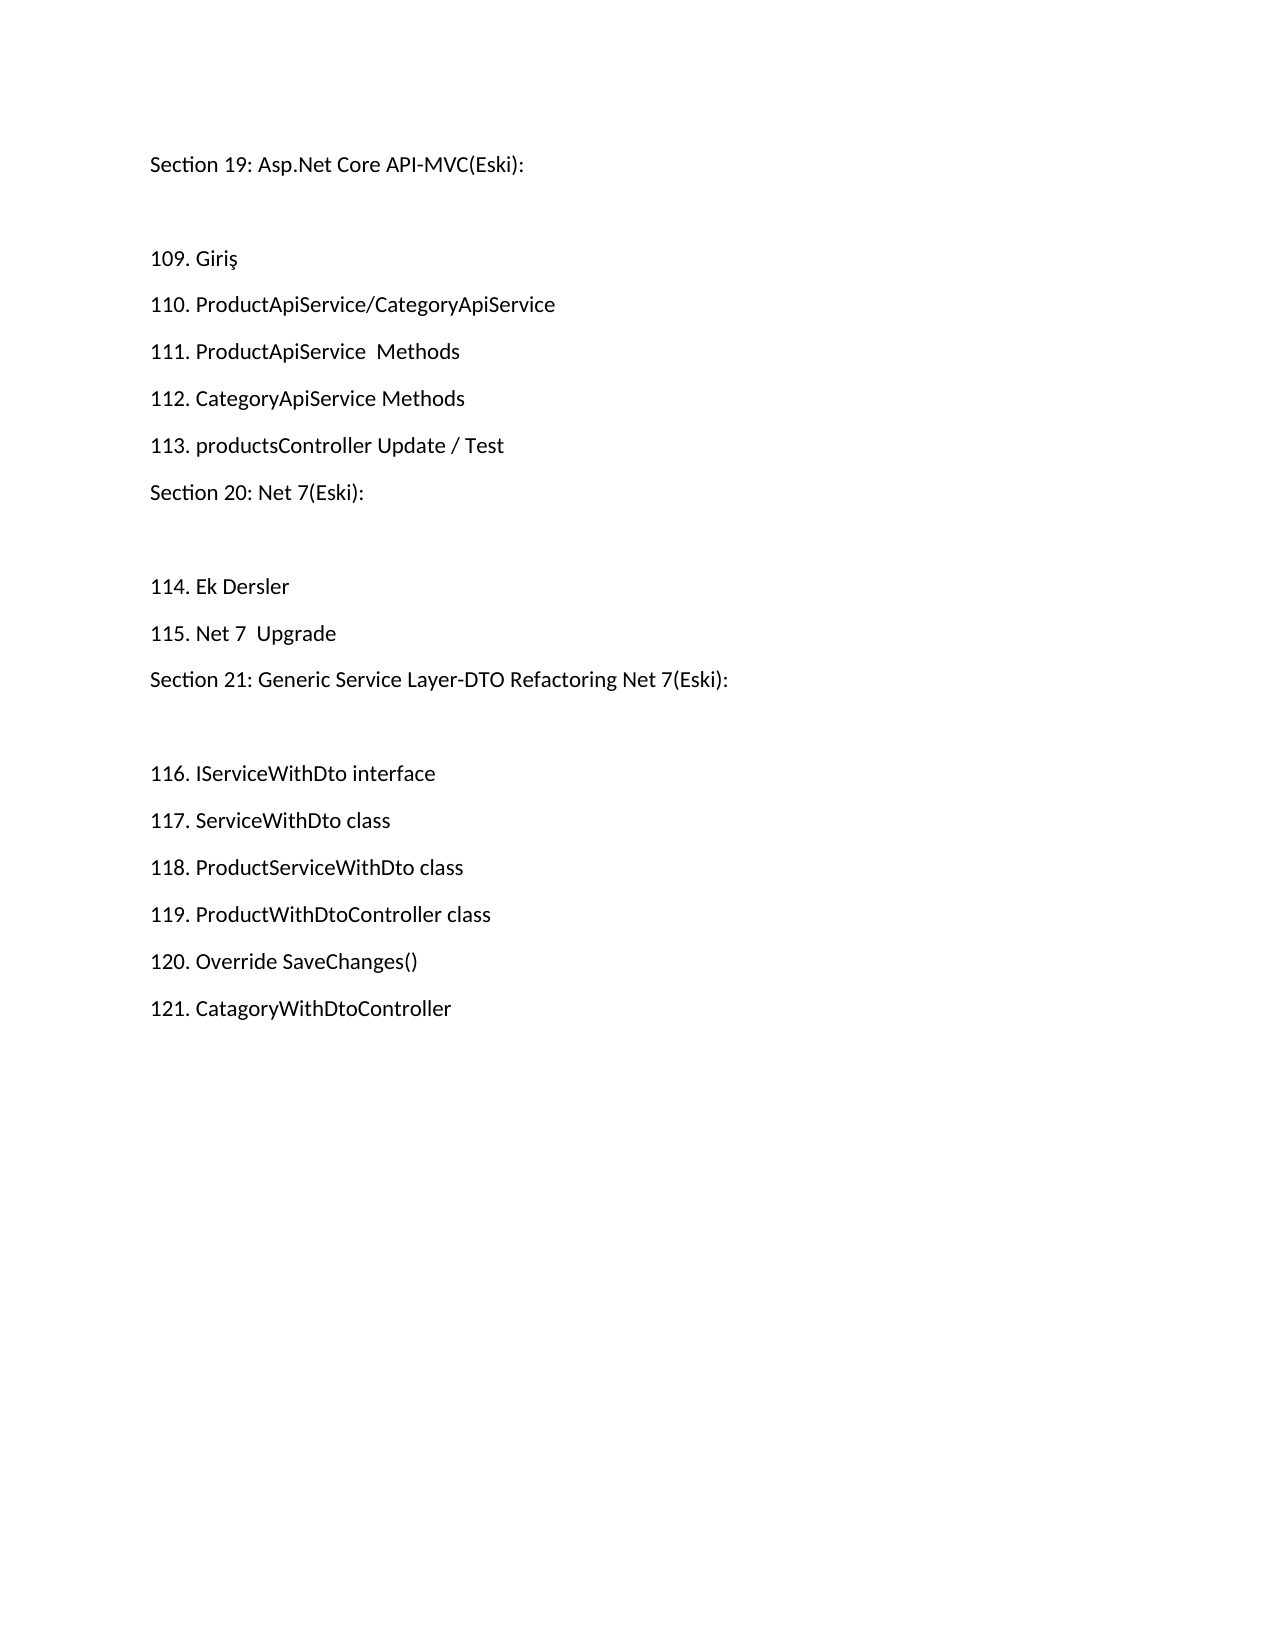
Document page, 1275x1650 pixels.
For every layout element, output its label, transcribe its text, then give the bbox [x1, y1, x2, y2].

text Section 20: Net 7(Eski): [150, 478, 1125, 506]
text 120. Override SaveChanges() [150, 947, 1125, 975]
text Section 21: Generic Service Layer-DTO Refactoring Net 7(Eski): [150, 666, 1125, 694]
text 112. CategoryApiService Methods [150, 384, 1125, 412]
text 115. Net 7 Upgrade [150, 619, 1125, 647]
text 110. ProductApiService/CategoryApiService [150, 291, 1125, 319]
text 117. ServiceWithDto class [150, 806, 1125, 834]
text 116. IServiceWithDto interface [150, 759, 1125, 787]
text 111. ProductApiService Methods [150, 337, 1125, 366]
text Section 19: Asp.Net Core API-MVC(Eski): [150, 150, 1125, 178]
text 114. Ek Dersler [150, 572, 1125, 600]
text 113. productsController Update / Test [150, 431, 1125, 459]
text 109. Giriş [150, 244, 1125, 272]
text 121. CatagoryWithDtoController [150, 994, 1125, 1022]
text 118. ProductServiceWithDto class [150, 853, 1125, 881]
text 119. ProductWithDtoController class [150, 900, 1125, 928]
